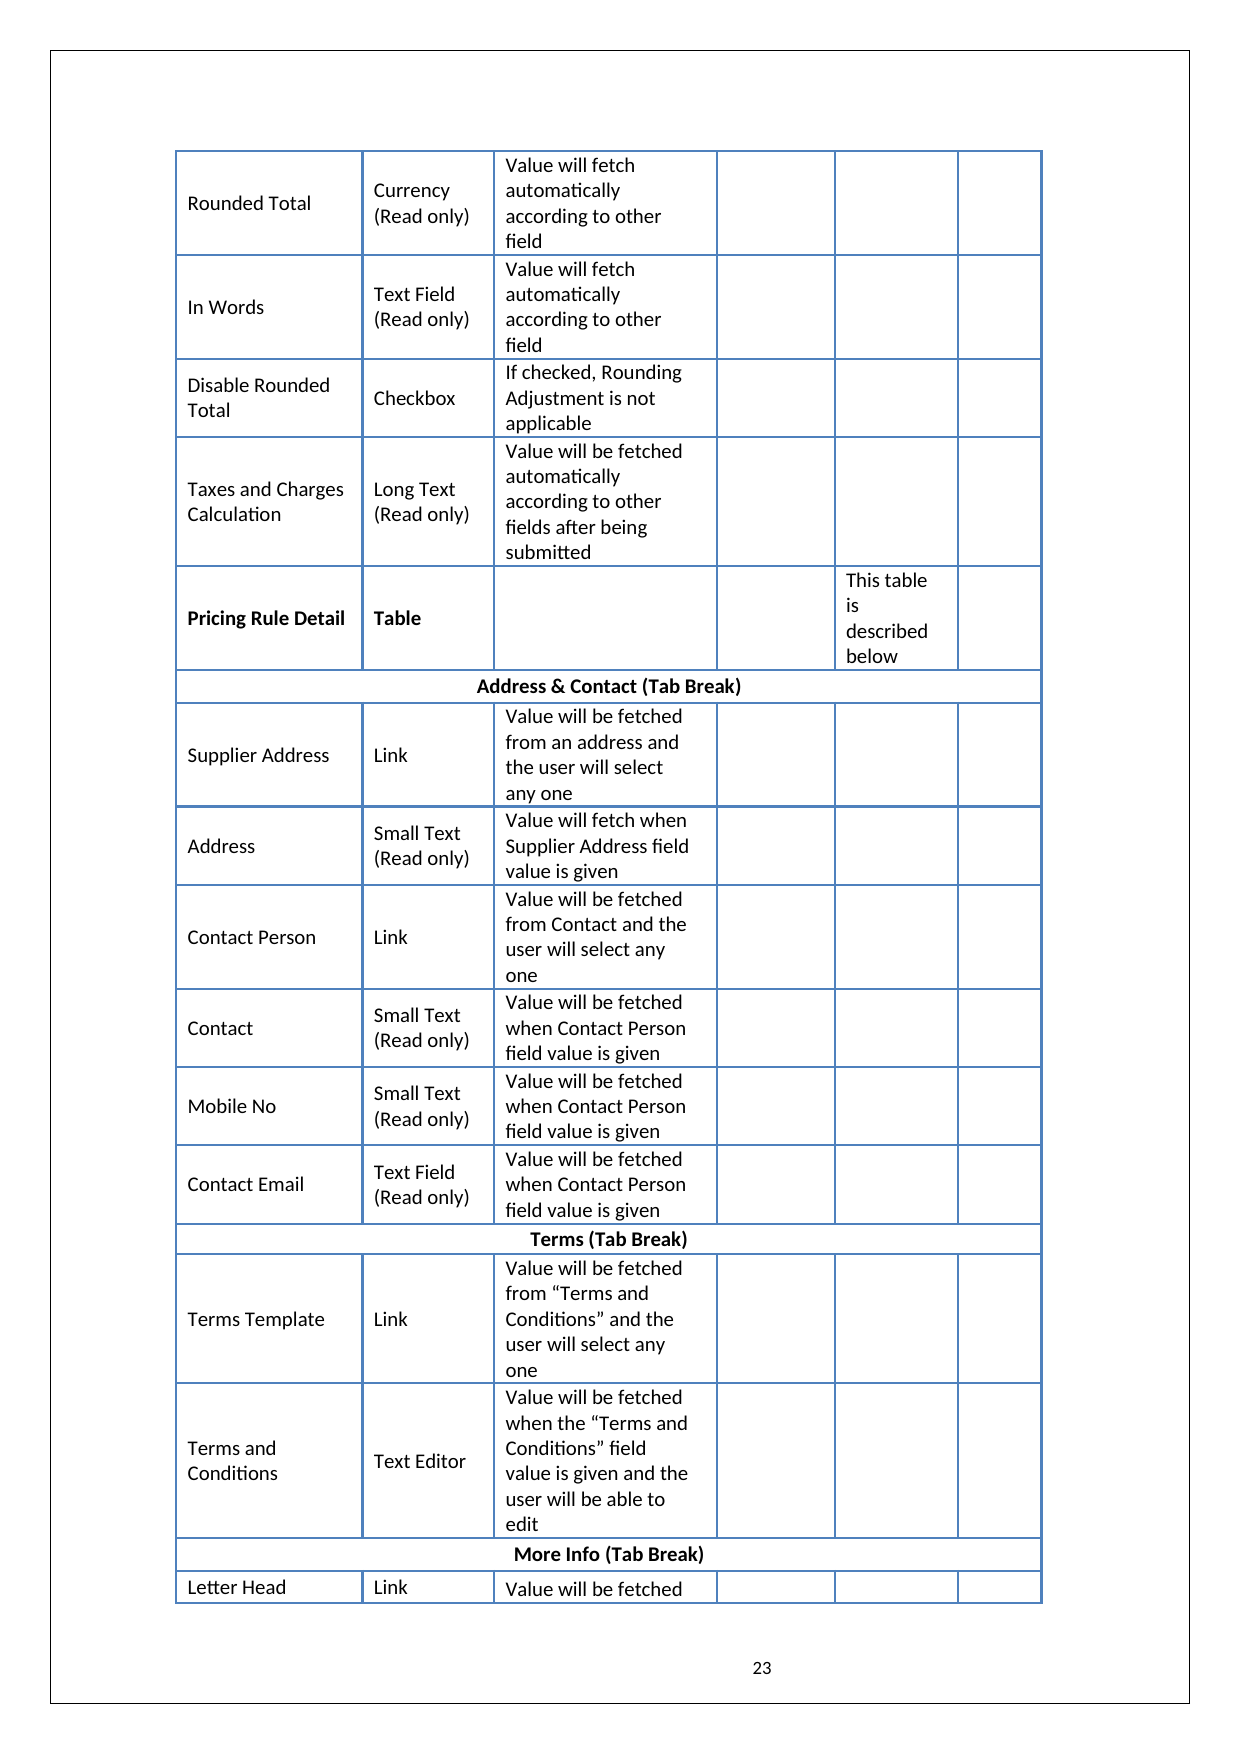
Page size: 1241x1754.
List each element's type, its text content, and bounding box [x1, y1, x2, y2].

table_cell Address & Contact (Tab Break) [177, 671, 1040, 702]
table_cell [959, 1384, 1040, 1537]
table_cell [959, 152, 1040, 254]
table_cell [718, 886, 834, 987]
table_cell Link [364, 1572, 493, 1602]
table_cell [718, 808, 834, 884]
table_cell [836, 886, 957, 987]
table_cell [836, 1572, 957, 1602]
table_cell Letter Head [177, 1572, 361, 1602]
table_cell Contact Email [177, 1146, 361, 1222]
table_cell Value will be fetched when Contact Person field value is given [495, 990, 716, 1066]
table_cell Taxes and Charges Calculation [177, 438, 361, 565]
table_cell Contact [177, 990, 361, 1066]
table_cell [495, 152, 716, 254]
table_cell [959, 886, 1040, 987]
table_cell Value will fetch when Supplier Address field value is given [495, 808, 716, 884]
table_cell Terms and Conditions [177, 1384, 361, 1537]
table_cell [718, 152, 834, 254]
table_cell [959, 1146, 1040, 1222]
table_cell This table is described below [836, 567, 957, 669]
table_cell Address [177, 808, 361, 884]
table_cell Checkbox [364, 360, 493, 436]
table_cell [836, 704, 957, 805]
table_cell [836, 1255, 957, 1382]
table_cell [959, 990, 1040, 1066]
table_cell Supplier Address [177, 704, 361, 805]
table_cell [718, 256, 834, 357]
table_cell Link [364, 1255, 493, 1382]
table_cell [718, 704, 834, 805]
table_cell Text Field (Read only) [364, 256, 493, 357]
table_cell Mobile No [177, 1068, 361, 1144]
table_cell [718, 1384, 834, 1537]
table_cell Value will be fetched when Contact Person field value is given [495, 1146, 716, 1222]
table_cell In Words [177, 256, 361, 357]
table_cell [718, 1068, 834, 1144]
table_cell [718, 990, 834, 1066]
table_cell [959, 567, 1040, 669]
table_cell [959, 704, 1040, 805]
table_cell [718, 1255, 834, 1382]
table_cell [836, 360, 957, 436]
table_cell Link [364, 704, 493, 805]
table_cell [718, 1146, 834, 1222]
table_cell Value will be fetched from an address and the user will select any one [495, 704, 716, 805]
table_cell [959, 256, 1040, 357]
table_cell [959, 360, 1040, 436]
table_cell Terms (Tab Break) [177, 1225, 1040, 1253]
table_cell Text Field (Read only) [364, 1146, 493, 1222]
table_cell Value will be fetched from “Terms and Conditions” and the user will select any one [495, 1255, 716, 1382]
table_cell Value will be fetched automatically according to other fields after being submitted [495, 438, 716, 565]
table_cell [836, 990, 957, 1066]
table_cell Small Text (Read only) [364, 808, 493, 884]
table_cell [959, 1572, 1040, 1602]
table_cell Rounded Total [177, 152, 361, 254]
table_cell Text Editor [364, 1384, 493, 1537]
table_cell Small Text (Read only) [364, 1068, 493, 1144]
table_cell [718, 360, 834, 436]
table_cell [836, 256, 957, 357]
table_cell More Info (Tab Break) [177, 1539, 1040, 1570]
table_cell [836, 1068, 957, 1144]
table_cell [836, 152, 957, 254]
table_cell Pricing Rule Detail [177, 567, 361, 669]
table_cell [959, 1255, 1040, 1382]
table_cell Small Text (Read only) [364, 990, 493, 1066]
table_cell [959, 808, 1040, 884]
table_cell Table [364, 567, 493, 669]
table_cell [836, 1384, 957, 1537]
table_cell [718, 1572, 834, 1602]
table_cell [959, 1068, 1040, 1144]
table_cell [495, 1572, 716, 1602]
table_cell Value will be fetched from Contact and the user will select any one [495, 886, 716, 987]
table_cell Link [364, 886, 493, 987]
table_cell Disable Rounded Total [177, 360, 361, 436]
table_cell If checked, Rounding Adjustment is not applicable [495, 360, 716, 436]
table_cell Terms Template [177, 1255, 361, 1382]
table_cell [836, 438, 957, 565]
table_cell Value will be fetched when Contact Person field value is given [495, 1068, 716, 1144]
table_cell [718, 567, 834, 669]
table_cell Value will be fetched when the “Terms and Conditions” field value is given and the user will be able to edit [495, 1384, 716, 1537]
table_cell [495, 256, 716, 357]
table_cell Contact Person [177, 886, 361, 987]
table_cell [495, 567, 716, 669]
table_cell [718, 438, 834, 565]
table_cell [836, 1146, 957, 1222]
table_cell [959, 438, 1040, 565]
table_cell Long Text (Read only) [364, 438, 493, 565]
table_cell [836, 808, 957, 884]
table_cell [364, 152, 493, 254]
